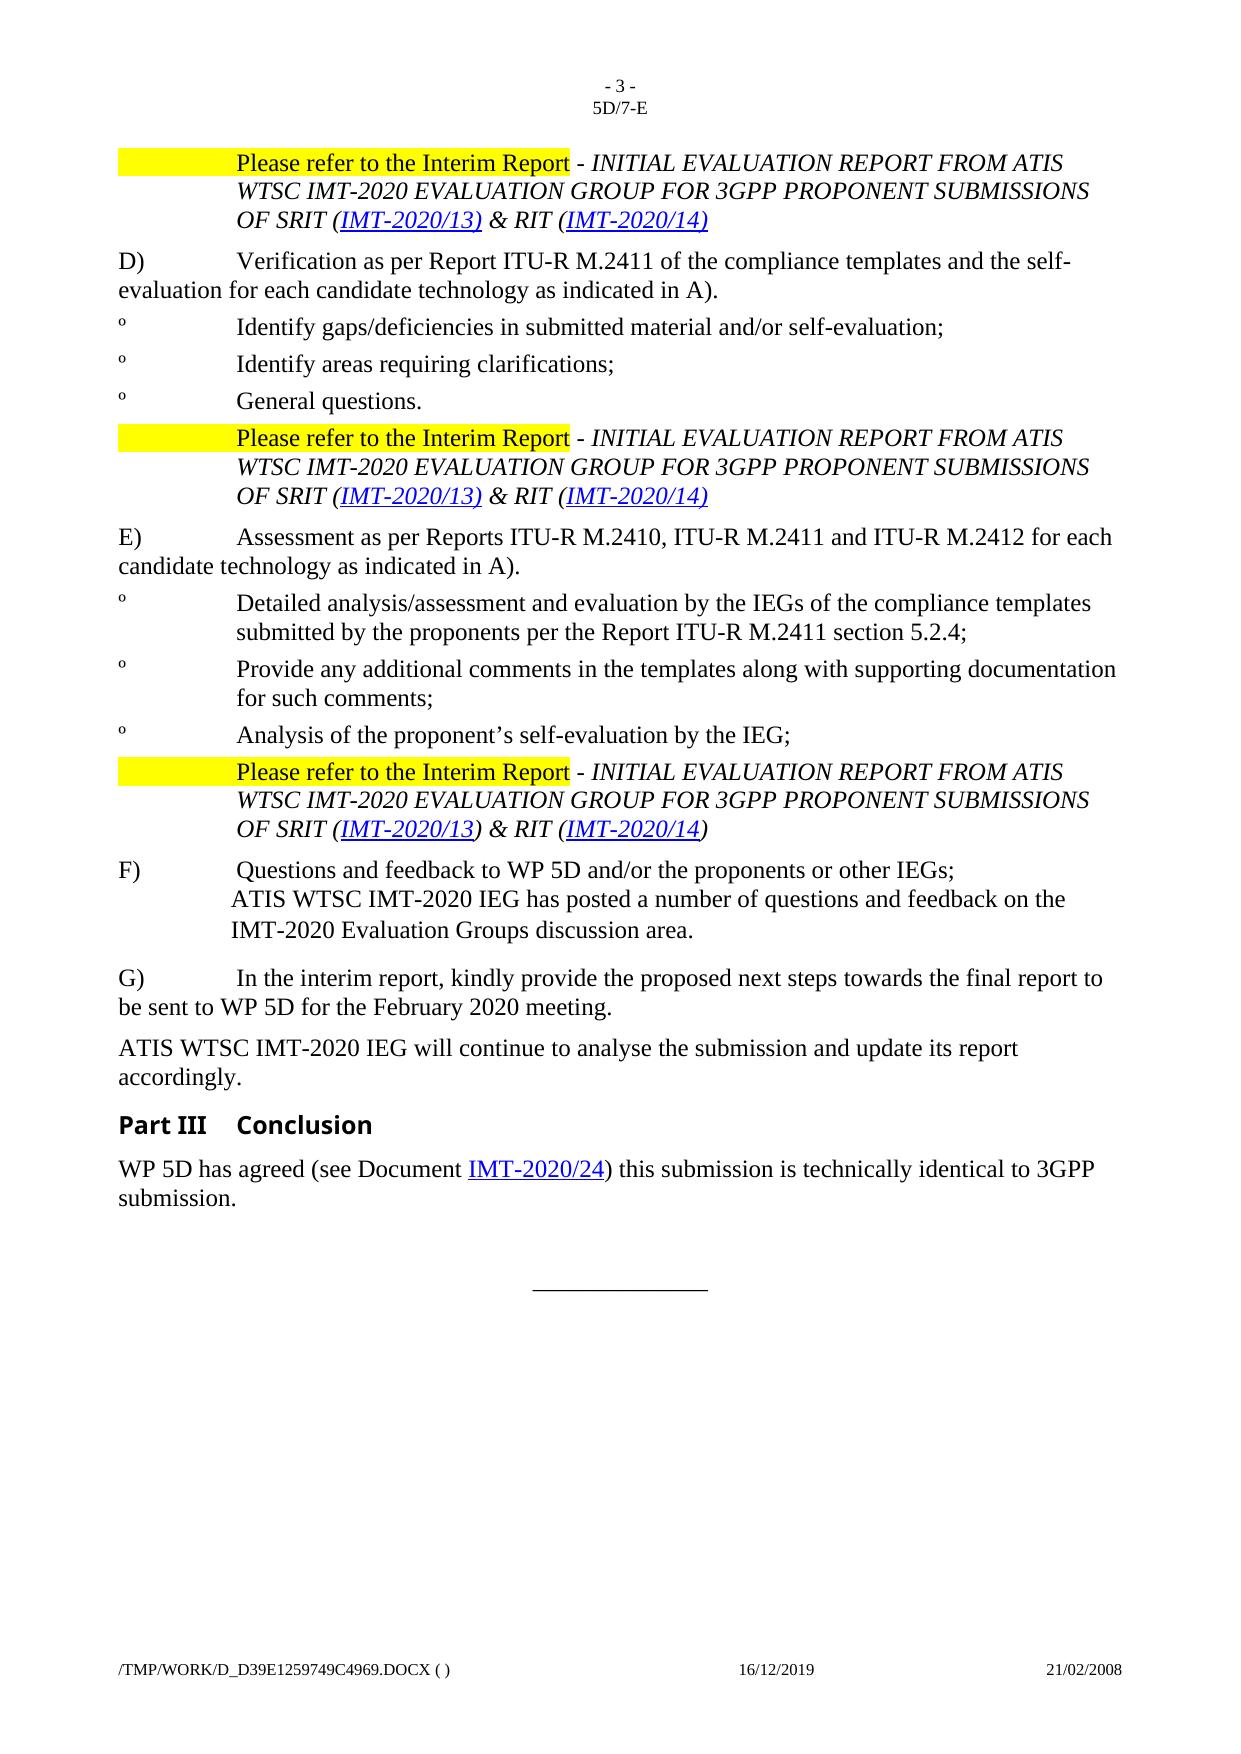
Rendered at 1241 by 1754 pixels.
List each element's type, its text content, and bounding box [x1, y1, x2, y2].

text º Provide any additional comments in the templates along with supporting documentation for such comments; [118, 654, 1122, 711]
subtitle Part III Conclusion [118, 1107, 1122, 1141]
text º Analysis of the proponent’s self-evaluation by the IEG; [118, 720, 1122, 748]
text WP 5D has agreed (see Document IMT-2020/24) this submission is technically identical to 3GPP submission. [118, 1154, 1122, 1211]
text º Identify gaps/deficiencies in submitted material and/or self-evaluation; [118, 312, 1122, 341]
text º Identify areas requiring clarifications; [118, 349, 1122, 378]
text F) Questions and feedback to WP 5D and/or the proponents or other IEGs; [118, 856, 1122, 884]
text º Detailed analysis/assessment and evaluation by the IEGs of the compliance templates submitted by the proponents per the Report ITU-R M.2411 section 5.2.4; [118, 588, 1122, 646]
text D) Verification as per Report ITU-R M.2411 of the compliance templates and the self-evaluation for each candidate technology as indicated in A). [118, 246, 1122, 304]
text Please refer to the Interim Report - INITIAL EVALUATION REPORT FROM ATIS WTSC IMT-2020 EVALUATION GROUP FOR 3GPP PROPONENT SUBMISSIONS OF SRIT (IMT-2020/13) & RIT (IMT-2020/14) [118, 757, 1122, 843]
text º General questions. [118, 386, 1122, 415]
text ______________ [118, 1265, 1122, 1294]
text Please refer to the Interim Report - INITIAL EVALUATION REPORT FROM ATIS WTSC IMT-2020 EVALUATION GROUP FOR 3GPP PROPONENT SUBMISSIONS OF SRIT (IMT-2020/13) & RIT (IMT-2020/14) [118, 148, 1122, 234]
text G) In the interim report, kindly provide the proposed next steps towards the final report to be sent to WP 5D for the February 2020 meeting. [118, 963, 1122, 1021]
list ATIS WTSC IMT-2020 IEG has posted a number of questions and feedback on the IMT-2020 Evaluation Groups discussion area. [231, 884, 1122, 944]
text E) Assessment as per Reports ITU-R M.2410, ITU-R M.2411 and ITU-R M.2412 for each candidate technology as indicated in A). [118, 522, 1122, 580]
text ATIS WTSC IMT-2020 IEG will continue to analyse the submission and update its report accordingly. [118, 1033, 1122, 1091]
text Please refer to the Interim Report - INITIAL EVALUATION REPORT FROM ATIS WTSC IMT-2020 EVALUATION GROUP FOR 3GPP PROPONENT SUBMISSIONS OF SRIT (IMT-2020/13) & RIT (IMT-2020/14) [118, 423, 1122, 510]
